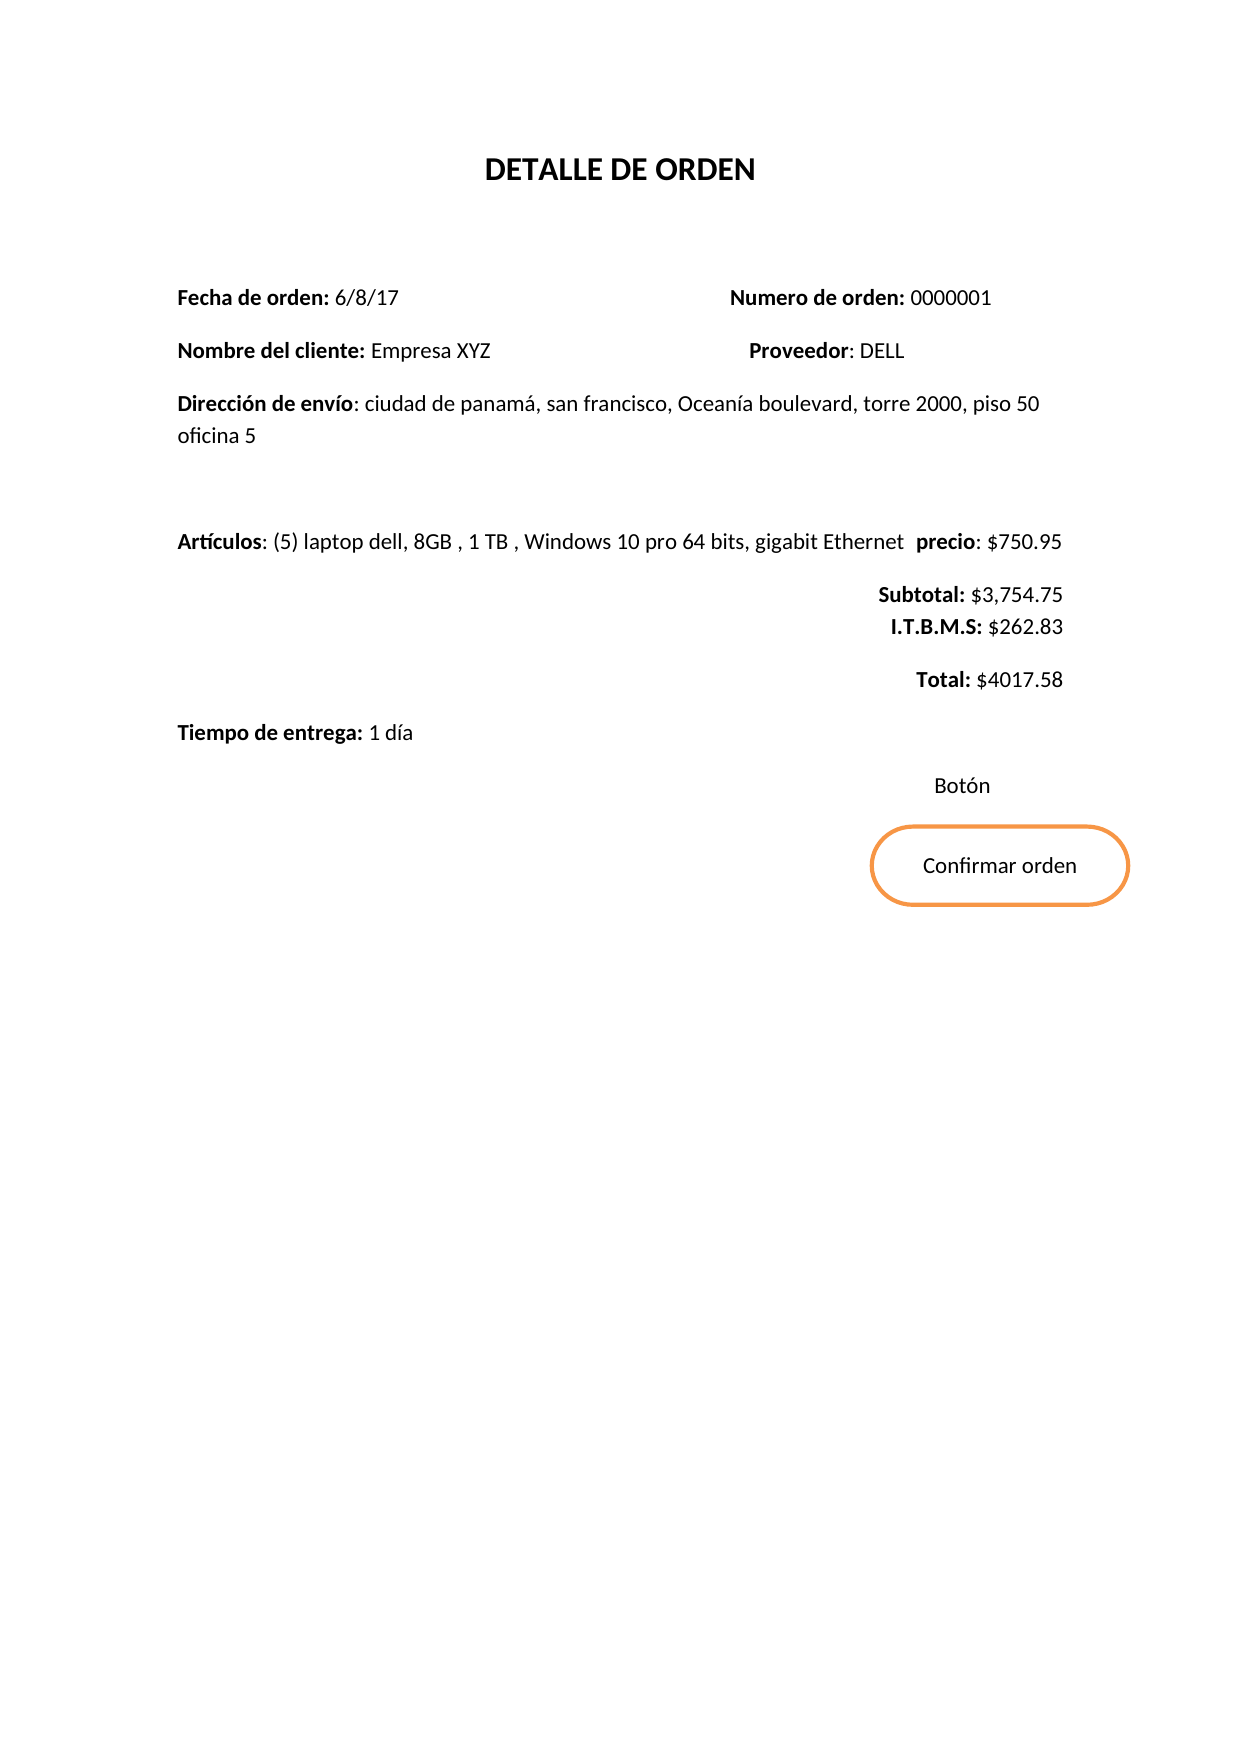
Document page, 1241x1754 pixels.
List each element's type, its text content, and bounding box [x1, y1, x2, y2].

text Nombre del cliente: Empresa XYZ Proveedor: DELL [177, 336, 1063, 364]
text Artículos: (5) laptop dell, 8GB , 1 TB , Windows 10 pro 64 bits, gigabit Ethernet precio: $750.95 [177, 527, 1063, 555]
text Dirección de envío: ciudad de panamá, san francisco, Oceanía boulevard, torre 2000, piso 50 oficina 5 [177, 389, 1063, 449]
text Botón [177, 771, 1063, 799]
text Fecha de orden: 6/8/17 Numero de orden: 0000001 [177, 283, 1063, 311]
text Total: $4017.58 [177, 665, 1063, 693]
text Subtotal: $3,754.75 I.T.B.M.S: $262.83 [177, 580, 1063, 640]
text DETALLE DE ORDEN [177, 148, 1063, 188]
text Tiempo de entrega: 1 día [177, 718, 1063, 746]
